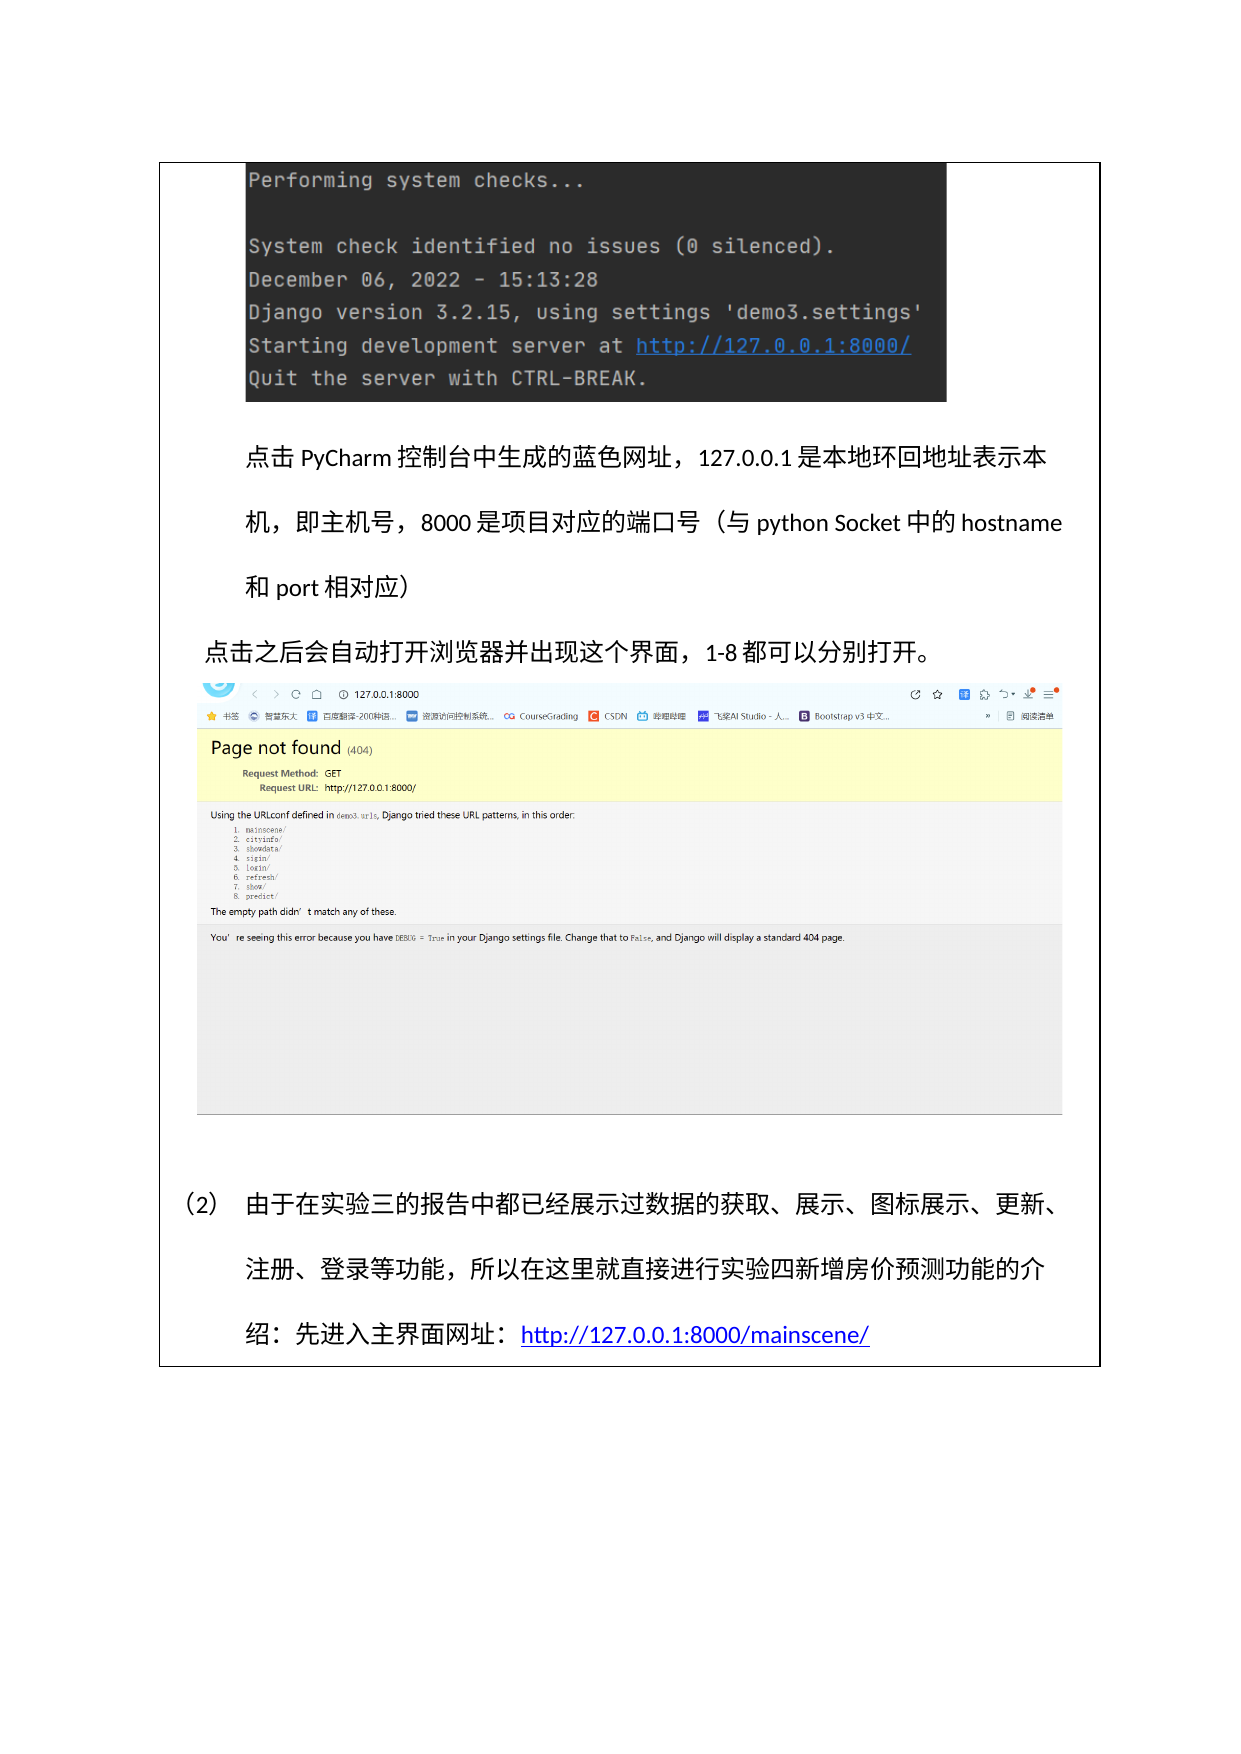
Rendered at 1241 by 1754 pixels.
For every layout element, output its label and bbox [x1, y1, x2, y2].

table_cell [160, 163, 1099, 1366]
picture [245, 163, 947, 402]
picture [197, 683, 1063, 1115]
